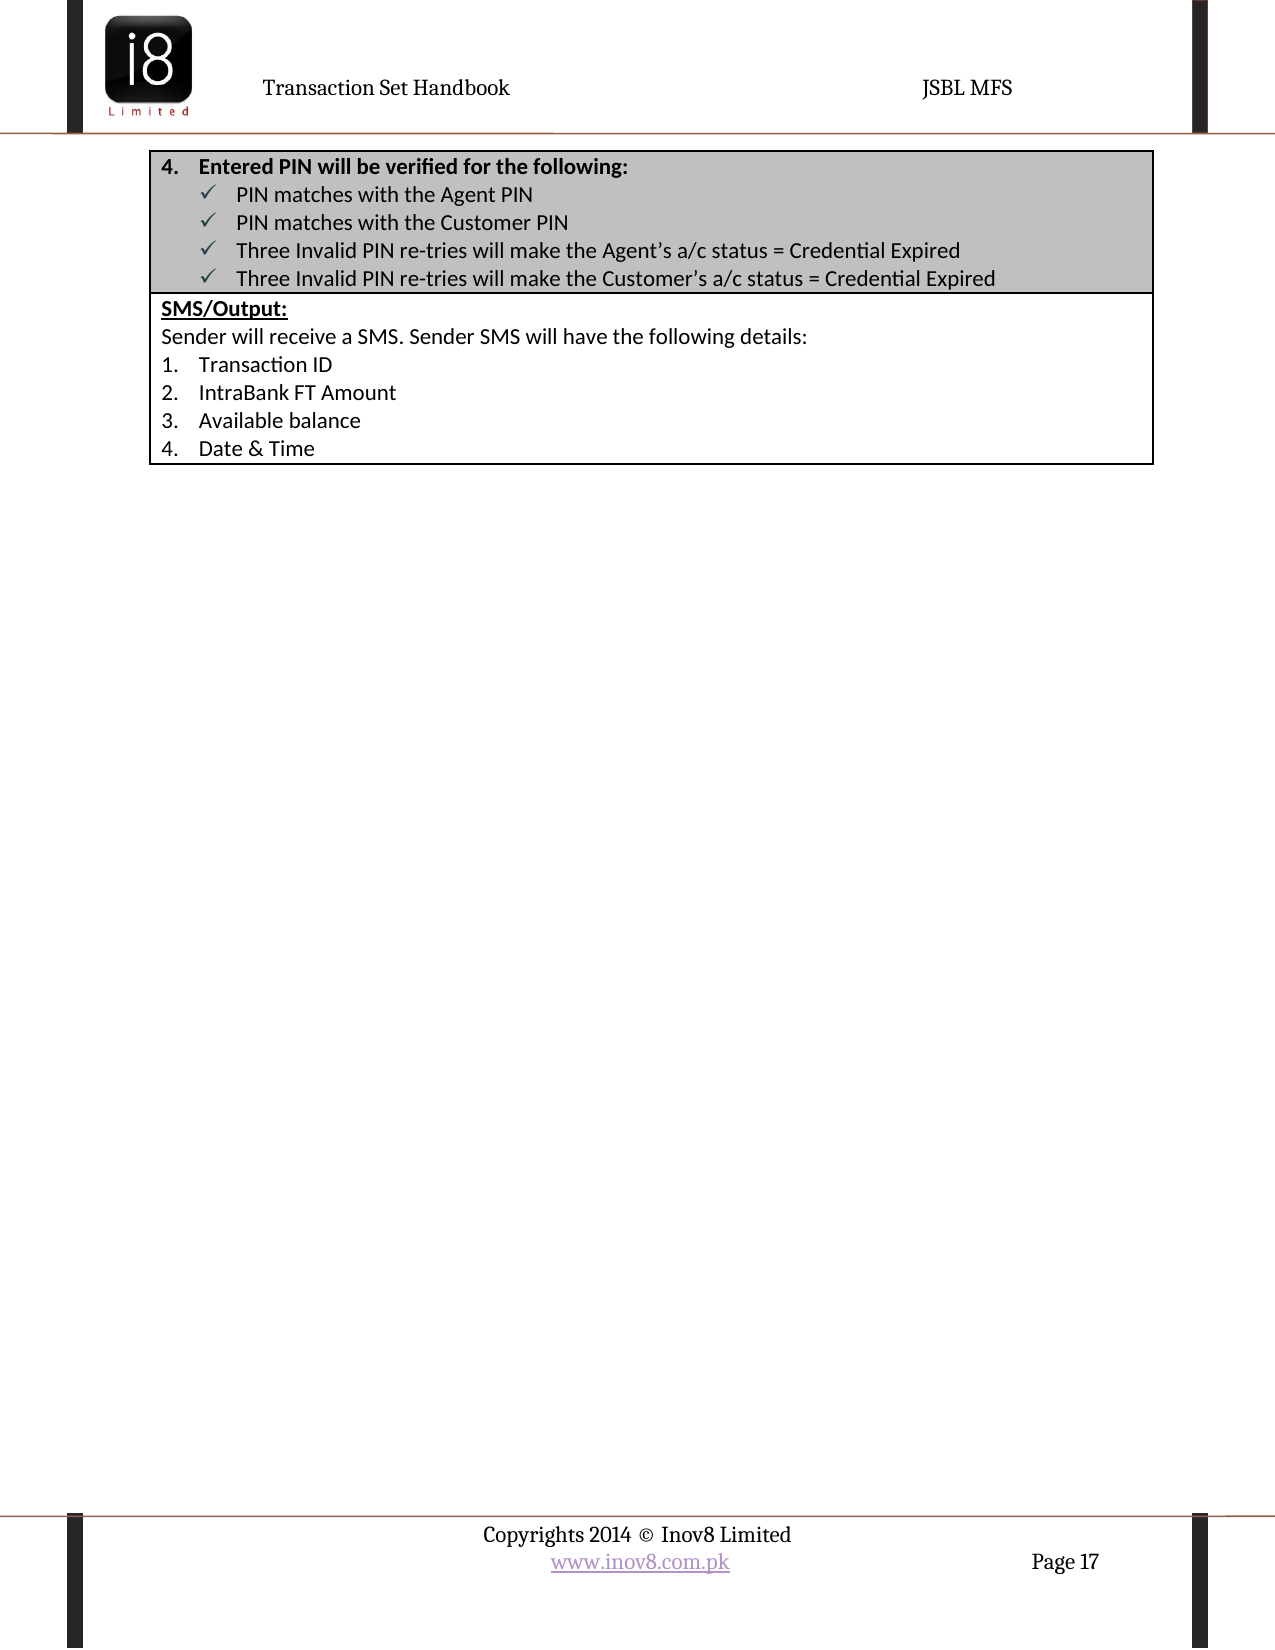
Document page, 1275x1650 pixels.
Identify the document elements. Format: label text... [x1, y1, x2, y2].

table_cell SMS/Output: Sender will receive a SMS. Sender SMS will have the following details: Transaction ID IntraBank FT Amount Available balance Date & Time [151, 294, 1152, 462]
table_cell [151, 152, 1152, 292]
picture [103, 11, 194, 118]
